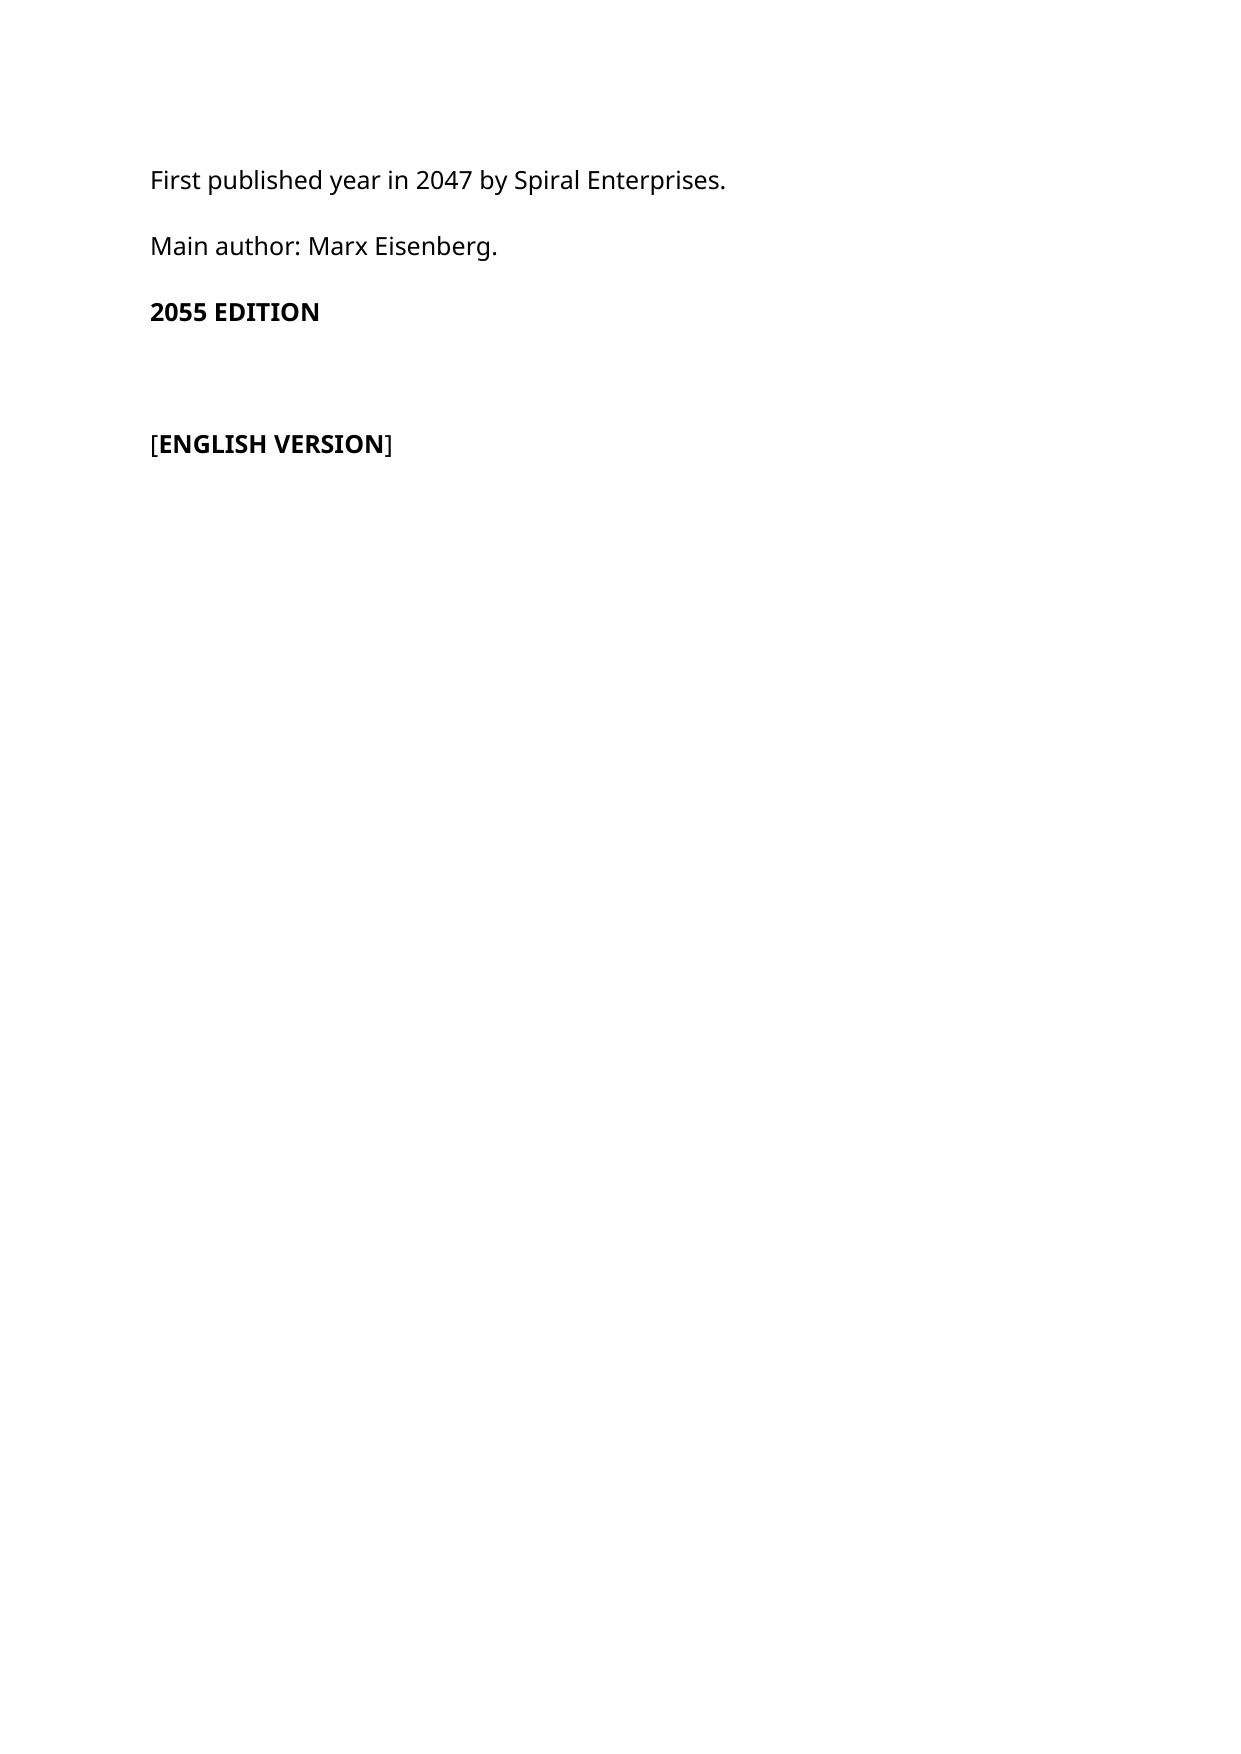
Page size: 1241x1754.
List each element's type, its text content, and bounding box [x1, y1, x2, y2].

text First published year in 2047 by Spiral Enterprises. [150, 162, 1090, 197]
text 2055 EDITION [150, 294, 1090, 328]
text Main author: Marx Eisenberg. [150, 228, 1090, 262]
text [ENGLISH VERSION] [150, 426, 1090, 460]
